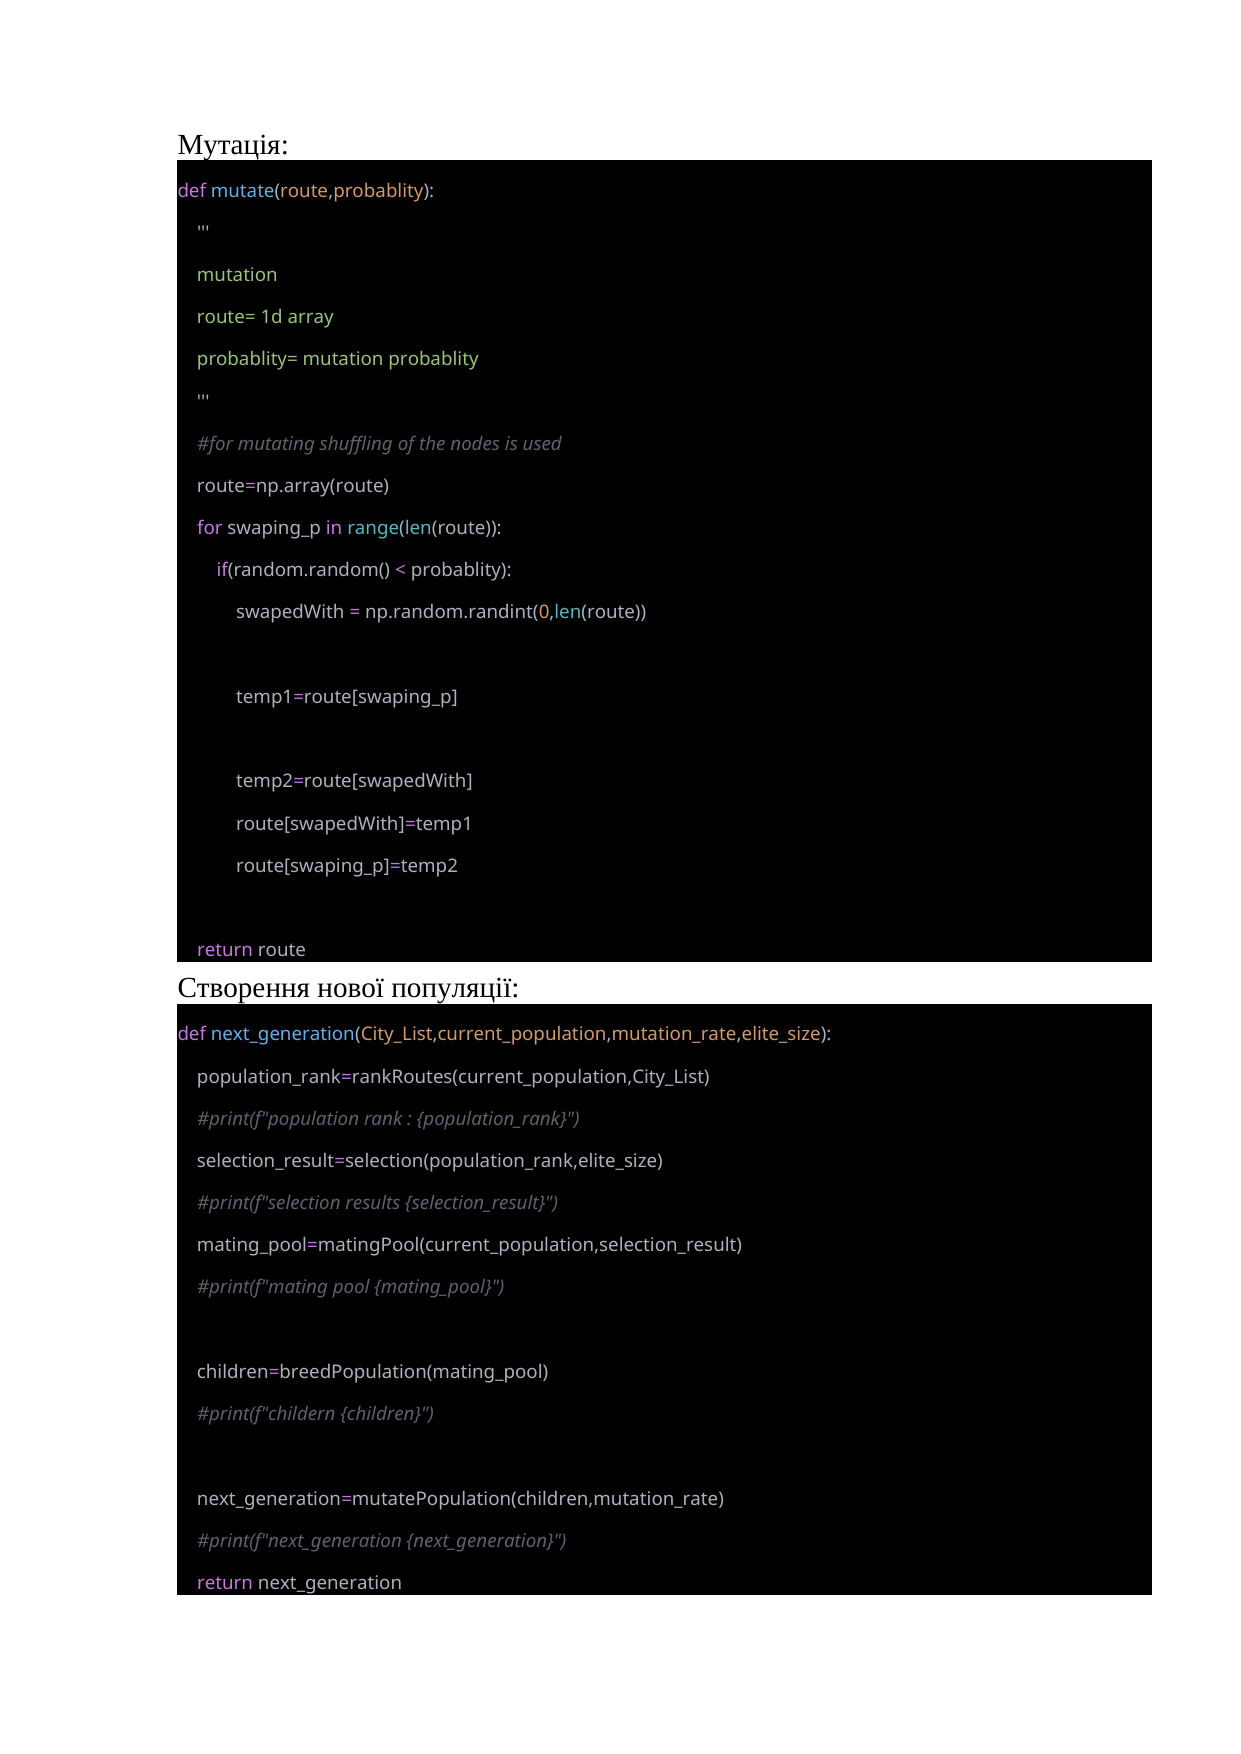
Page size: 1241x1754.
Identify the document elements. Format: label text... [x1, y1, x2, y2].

text #print(f"childern {children}") [177, 1384, 1152, 1426]
text population_rank=rankRoutes(current_population,City_List) [177, 1046, 1152, 1088]
text mating_pool=matingPool(current_population,selection_result) [177, 1215, 1152, 1257]
text if(random.random() < probablity): [177, 540, 1152, 582]
text swapedWith = np.random.randint(0,len(route)) [177, 582, 1152, 624]
text children=breedPopulation(mating_pool) [177, 1342, 1152, 1384]
text ''' [177, 202, 1152, 245]
text route[swaping_p]=temp2 [177, 835, 1152, 877]
text selection_result=selection(population_rank,elite_size) [177, 1131, 1152, 1173]
text route[swapedWith]=temp1 [177, 793, 1152, 835]
text return next_generation [177, 1552, 1152, 1595]
text return route [177, 920, 1152, 962]
text temp1=route[swaping_p] [177, 667, 1152, 709]
text #print(f"population rank : {population_rank}") [177, 1088, 1152, 1131]
text route=np.array(route) [177, 456, 1152, 498]
text for swaping_p in range(len(route)): [177, 498, 1152, 540]
text #for mutating shuffling of the nodes is used [177, 413, 1152, 456]
text temp2=route[swapedWith] [177, 751, 1152, 793]
text def next_generation(City_List,current_population,mutation_rate,elite_size): [177, 1004, 1152, 1046]
text #print(f"mating pool {mating_pool}") [177, 1257, 1152, 1299]
text mutation [177, 245, 1152, 287]
text next_generation=mutatePopulation(children,mutation_rate) [177, 1468, 1152, 1510]
text Мутація: [177, 118, 1152, 160]
text Створення нової популяції: [177, 962, 1152, 1004]
text ''' [177, 371, 1152, 413]
text #print(f"next_generation {next_generation}") [177, 1510, 1152, 1552]
text #print(f"selection results {selection_result}") [177, 1173, 1152, 1215]
text route= 1d array [177, 287, 1152, 329]
text probablity= mutation probablity [177, 329, 1152, 371]
text def mutate(route,probablity): [177, 160, 1152, 202]
